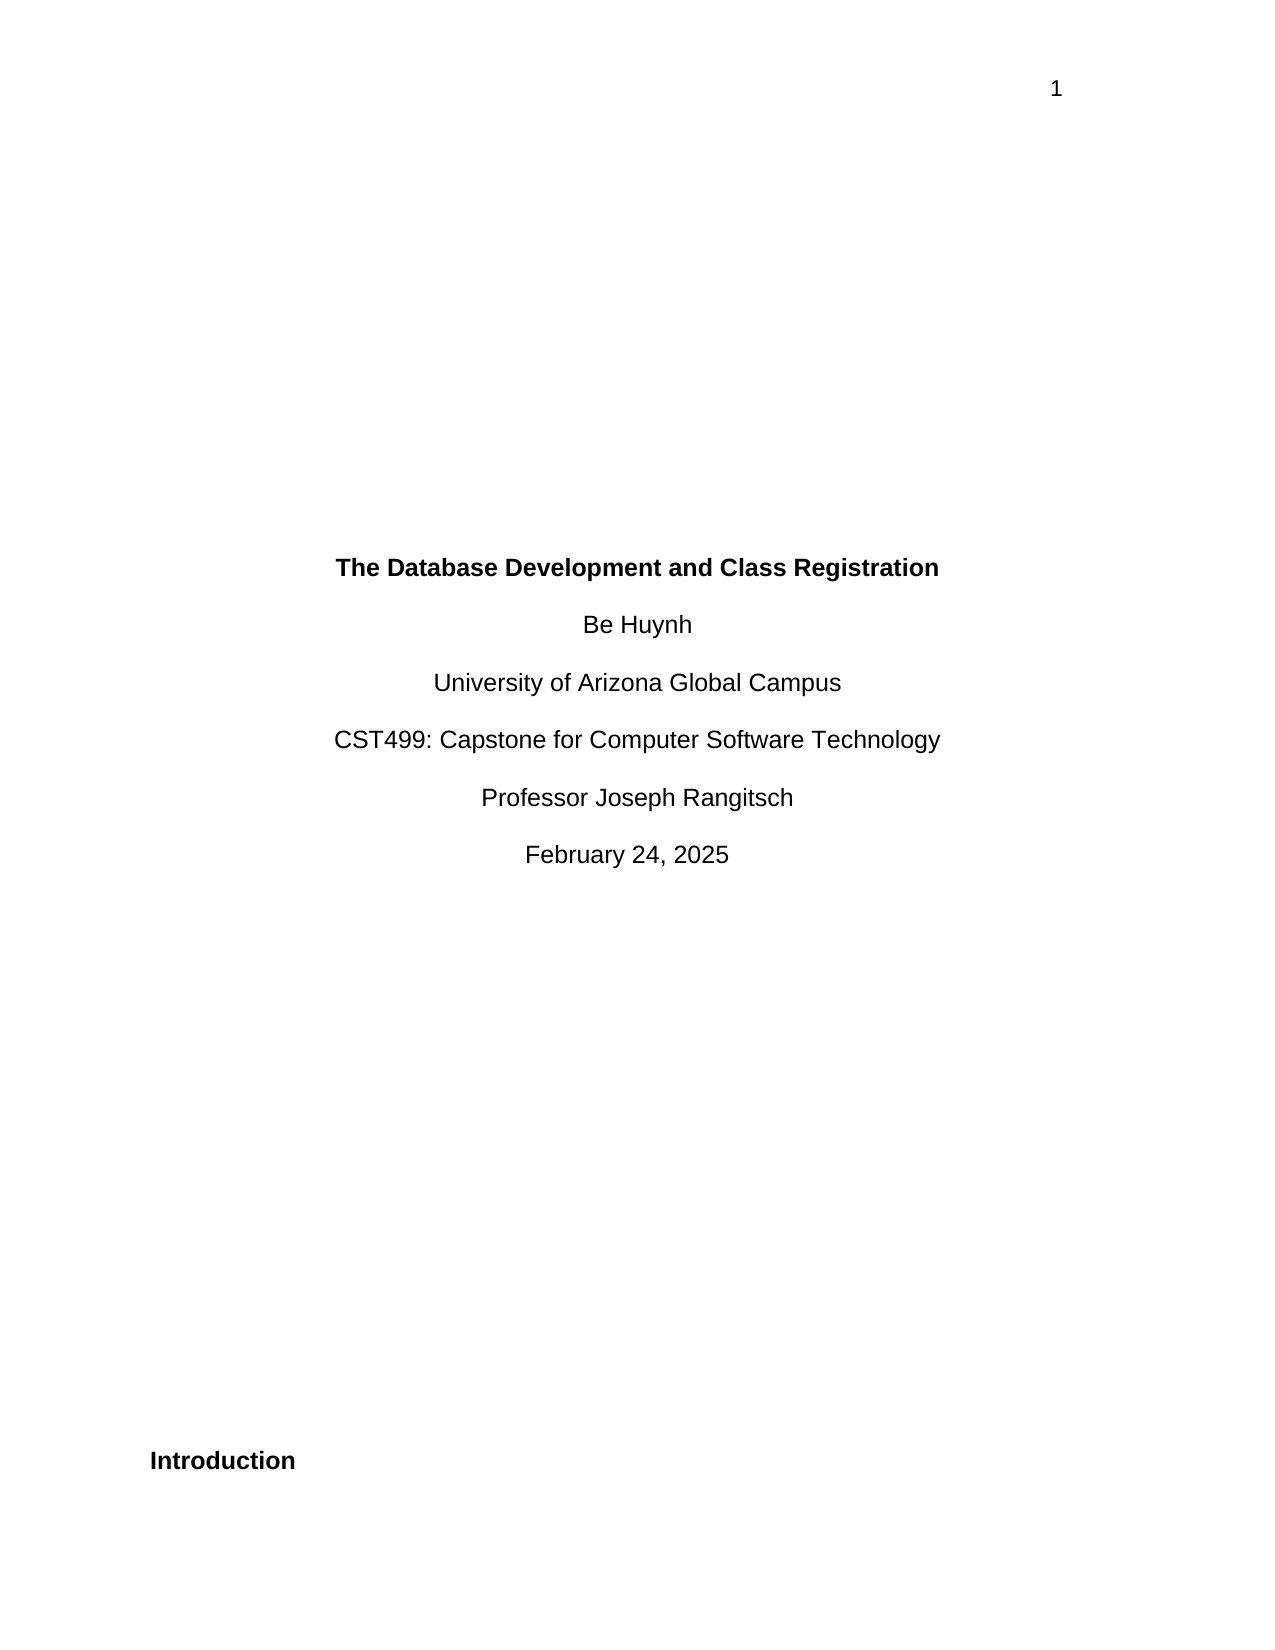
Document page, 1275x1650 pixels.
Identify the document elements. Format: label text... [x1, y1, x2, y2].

text CST499: Capstone for Computer Software Technology [150, 725, 1125, 754]
subtitle Introduction [150, 1446, 1125, 1475]
text Professor Joseph Rangitsch [150, 782, 1125, 811]
text The Database Development and Class Registration [150, 552, 1125, 581]
text February 24, 2025 [525, 840, 1125, 869]
text University of Arizona Global Campus [150, 667, 1125, 696]
text Be Huynh [150, 610, 1125, 639]
